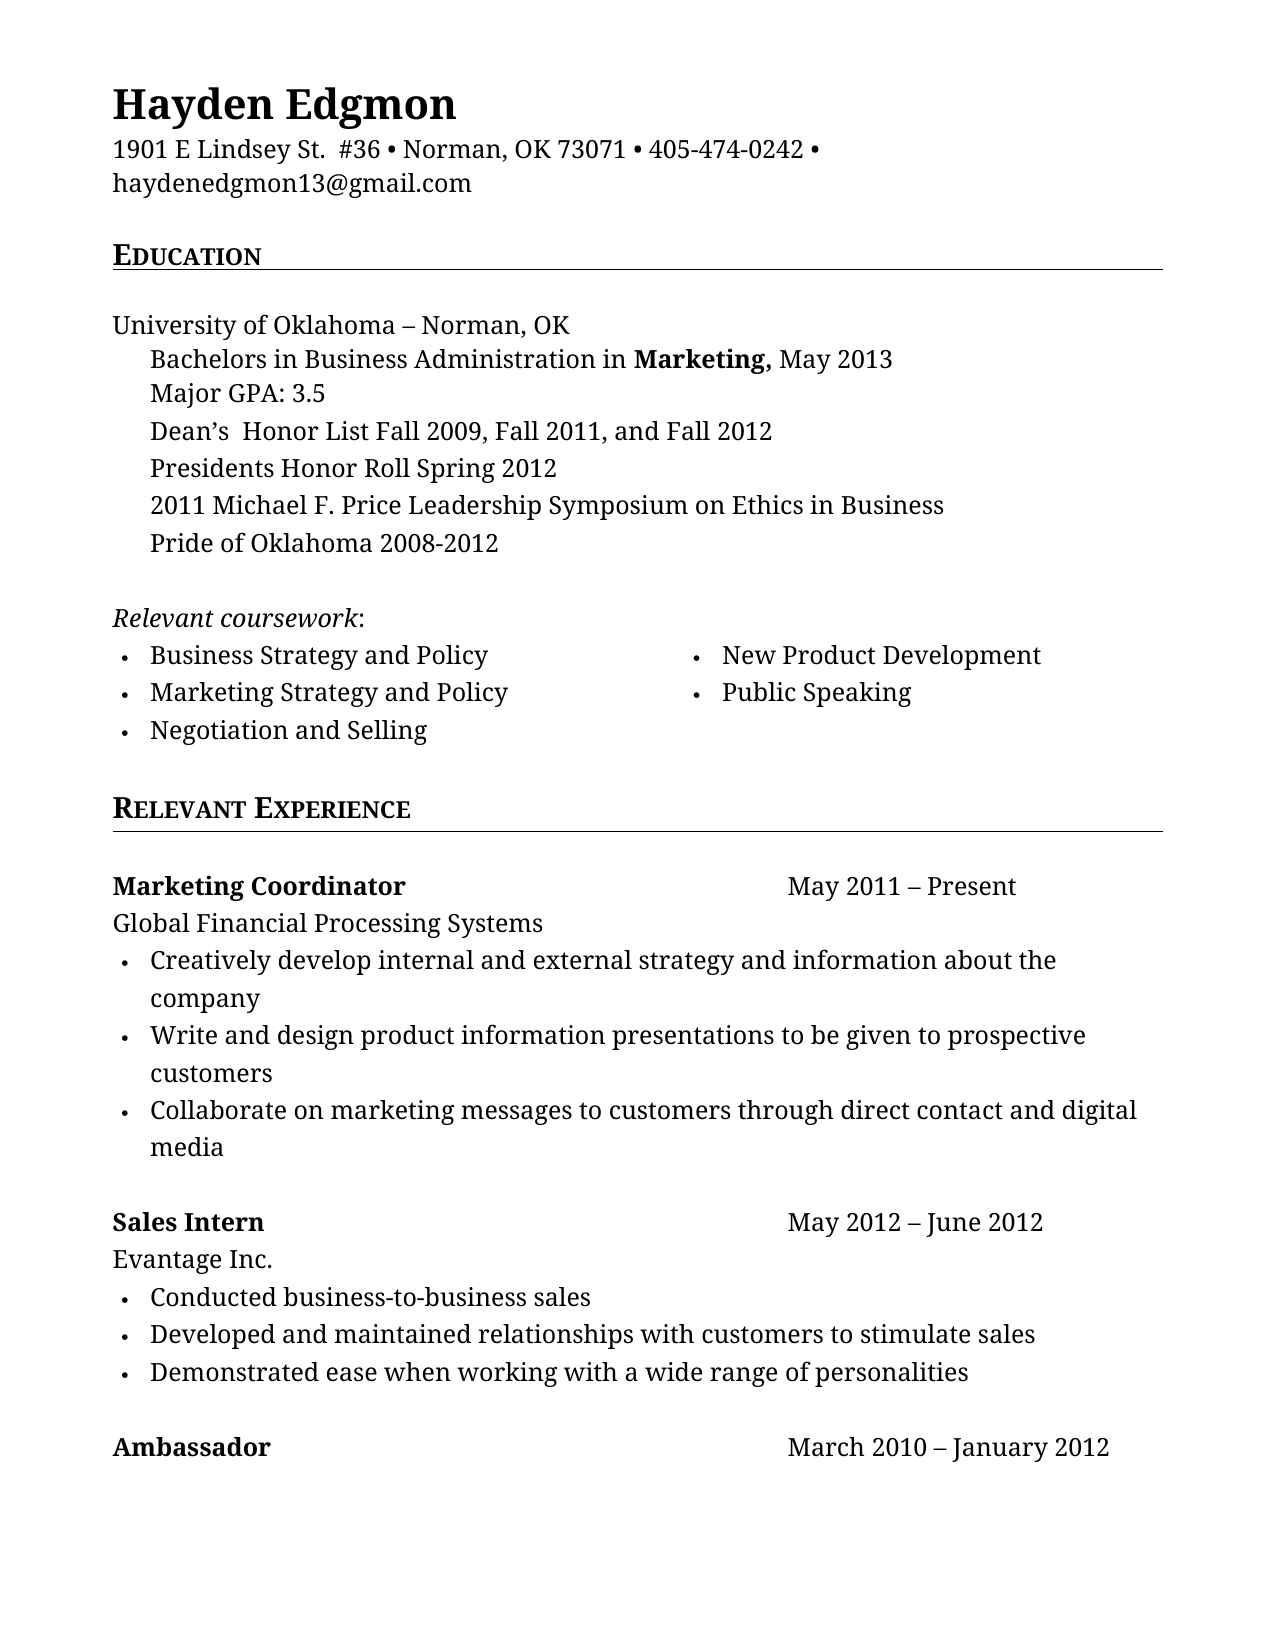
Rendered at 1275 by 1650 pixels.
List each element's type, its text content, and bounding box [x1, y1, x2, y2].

list Dean’s Honor List Fall 2009, Fall 2011, and Fall 2012 [150, 413, 1162, 447]
list Developed and maintained relationships with customers to stimulate sales [122, 1317, 1162, 1351]
list Collaborate on marketing messages to customers through direct contact and digital media [122, 1093, 1162, 1164]
list Negotiation and Selling [122, 712, 600, 746]
list New Product Development [694, 638, 1162, 672]
text Bachelors in Business Administration in Marketing, May 2013 [150, 342, 1162, 376]
list Marketing Strategy and Policy [122, 675, 600, 709]
text University of Oklahoma – Norman, OK [112, 308, 1162, 342]
list Creatively develop internal and external strategy and information about the company [122, 943, 1162, 1014]
list Relevant coursework: [112, 600, 1162, 634]
list Public Speaking [694, 675, 1162, 709]
list Sales Intern May 2012 – June 2012 [112, 1205, 1162, 1239]
list Conducted business-to-business sales [122, 1279, 1162, 1314]
list Presidents Honor Roll Spring 2012 [150, 451, 1162, 485]
list Evantage Inc. [112, 1242, 1162, 1276]
list Major GPA: 3.5 [150, 376, 1162, 410]
list Global Financial Processing Systems [112, 906, 1162, 940]
list Demonstrated ease when working with a wide range of personalities [122, 1354, 1162, 1388]
list Marketing Coordinator May 2011 – Present [112, 868, 1162, 902]
list Write and design product information presentations to be given to prospective customers [122, 1018, 1162, 1089]
list Business Strategy and Policy [122, 638, 600, 672]
text Hayden Edgmon [112, 75, 1162, 132]
list Relevant Experience [112, 787, 1162, 827]
list 2011 Michael F. Price Leadership Symposium on Ethics in Business [150, 488, 1162, 522]
text 1901 E Lindsey St. #36 • Norman, OK 73071 • 405-474-0242 • haydenedgmon13@gmail.com [112, 132, 1162, 200]
list Ambassador March 2010 – January 2012 [112, 1429, 1162, 1463]
list Pride of Oklahoma 2008-2012 [150, 525, 1162, 559]
text Education [112, 234, 1162, 274]
